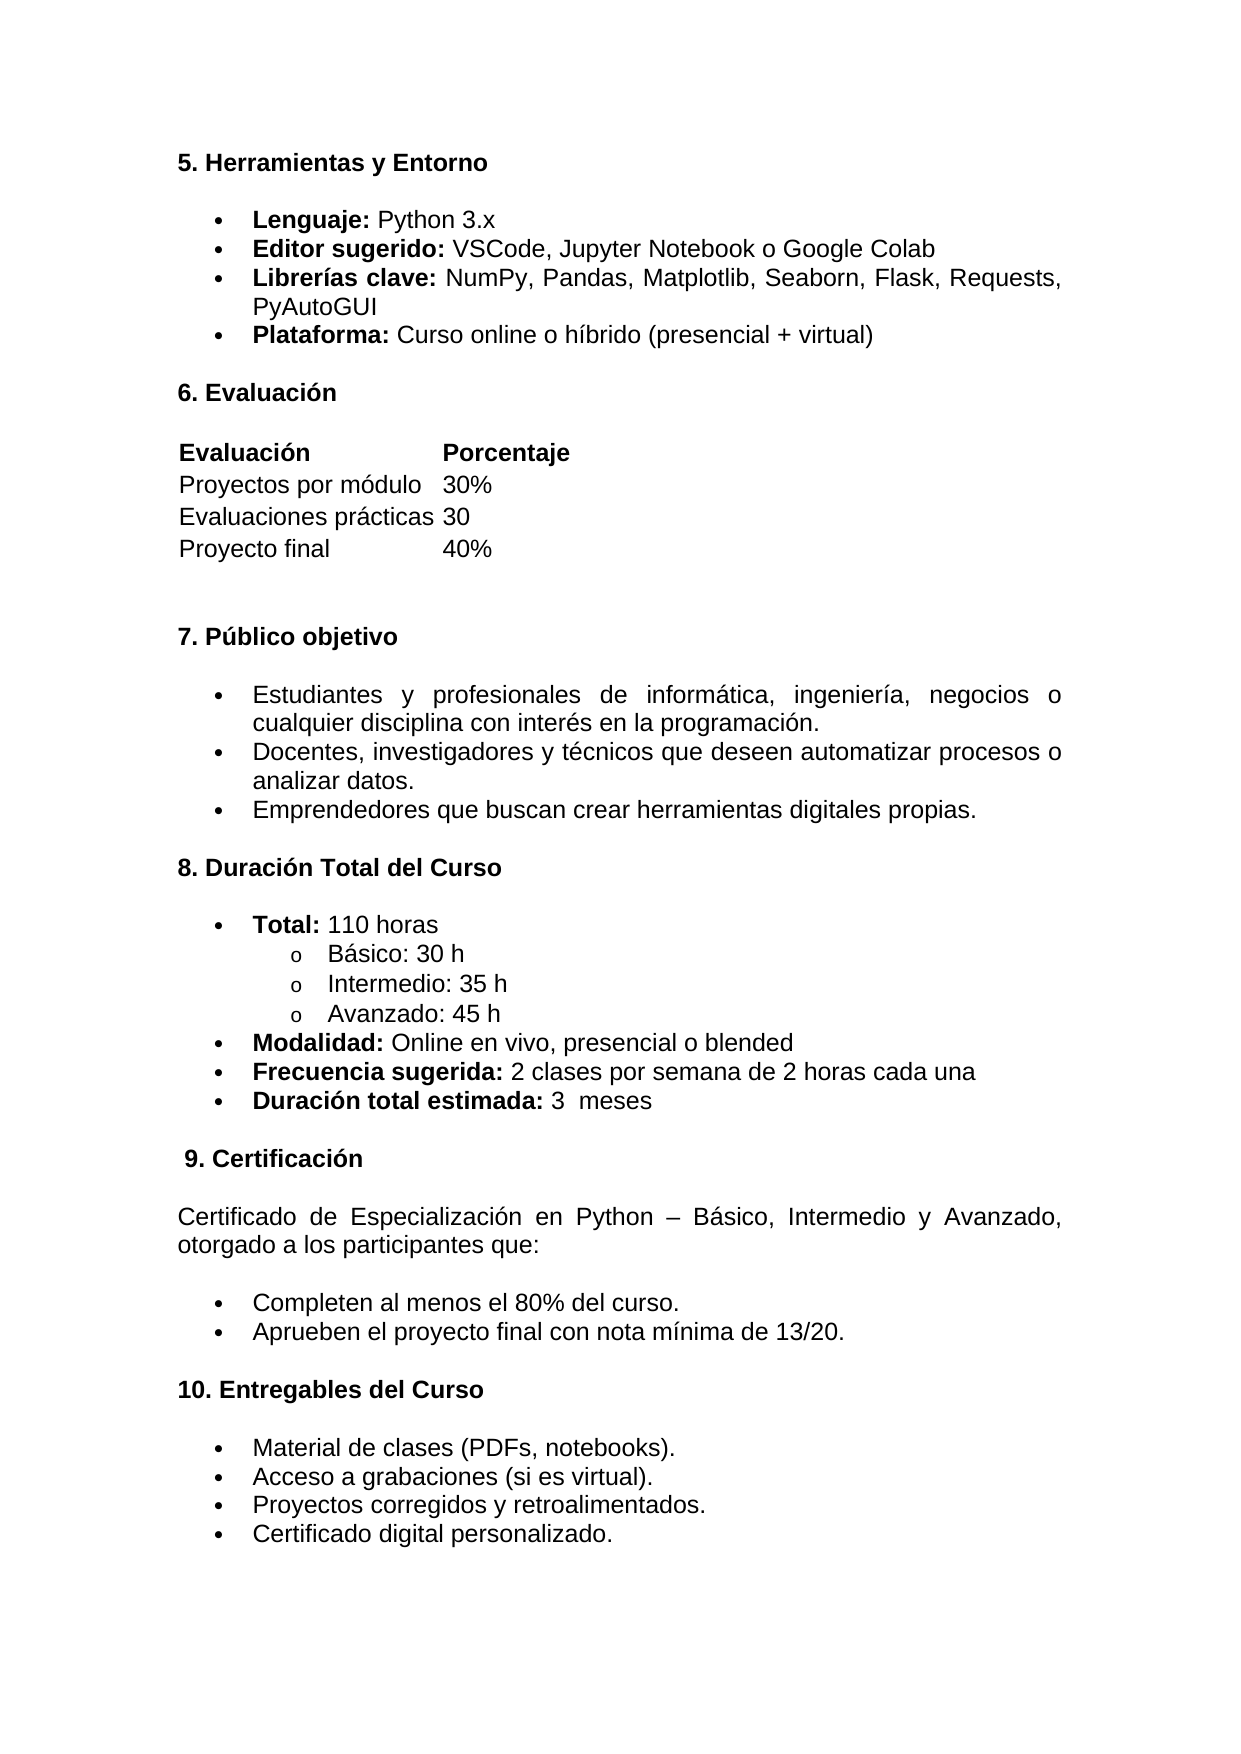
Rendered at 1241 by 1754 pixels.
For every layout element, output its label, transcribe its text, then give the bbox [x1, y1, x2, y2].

table_header Porcentaje [441, 436, 576, 468]
list Avanzado: 45 h [290, 999, 1063, 1028]
list Frecuencia sugerida: 2 clases por semana de 2 horas cada una [215, 1057, 1063, 1086]
table_cell 30 [441, 500, 576, 532]
text 5. Herramientas y Entorno [177, 148, 1063, 176]
list Completen al menos el 80% del curso. [215, 1288, 1063, 1317]
list Intermedio: 35 h [290, 969, 1063, 999]
table_cell 40% [441, 532, 576, 564]
text Certificado de Especialización en Python – Básico, Intermedio y Avanzado, otorgado a los participantes que: [177, 1202, 1063, 1259]
list Material de clases (PDFs, notebooks). [215, 1433, 1063, 1462]
list Emprendedores que buscan crear herramientas digitales propias. [215, 795, 1063, 823]
list Plataforma: Curso online o híbrido (presencial + virtual) [215, 321, 1063, 349]
list Básico: 30 h [290, 939, 1063, 969]
list Proyectos corregidos y retroalimentados. [215, 1490, 1063, 1519]
list Duración total estimada: 3 meses [215, 1086, 1063, 1114]
list Estudiantes y profesionales de informática, ingeniería, negocios o cualquier disciplina con interés en la programación. [215, 680, 1063, 737]
text 7. Público objetivo [177, 622, 1063, 651]
list Lenguaje: Python 3.x [215, 206, 1063, 234]
text 6. Evaluación [177, 378, 1063, 407]
table_cell Evaluaciones prácticas [177, 500, 441, 532]
text 10. Entregables del Curso [177, 1375, 1063, 1404]
list Certificado digital personalizado. [215, 1519, 1063, 1548]
list Librerías clave: NumPy, Pandas, Matplotlib, Seaborn, Flask, Requests, PyAutoGUI [215, 263, 1063, 321]
table_cell Proyecto final [177, 532, 441, 564]
list Editor sugerido: VSCode, Jupyter Notebook o Google Colab [215, 234, 1063, 263]
list Docentes, investigadores y técnicos que deseen automatizar procesos o analizar datos. [215, 737, 1063, 795]
table_cell 30% [441, 468, 576, 500]
text 9. Certificación [177, 1144, 1063, 1172]
list Aprueben el proyecto final con nota mínima de 13/20. [215, 1317, 1063, 1346]
list Acceso a grabaciones (si es virtual). [215, 1462, 1063, 1490]
text 8. Duración Total del Curso [177, 853, 1063, 881]
table_header Evaluación [177, 436, 441, 468]
list Total: 110 horas [215, 911, 1063, 939]
table_cell Proyectos por módulo [177, 468, 441, 500]
list Modalidad: Online en vivo, presencial o blended [215, 1028, 1063, 1057]
